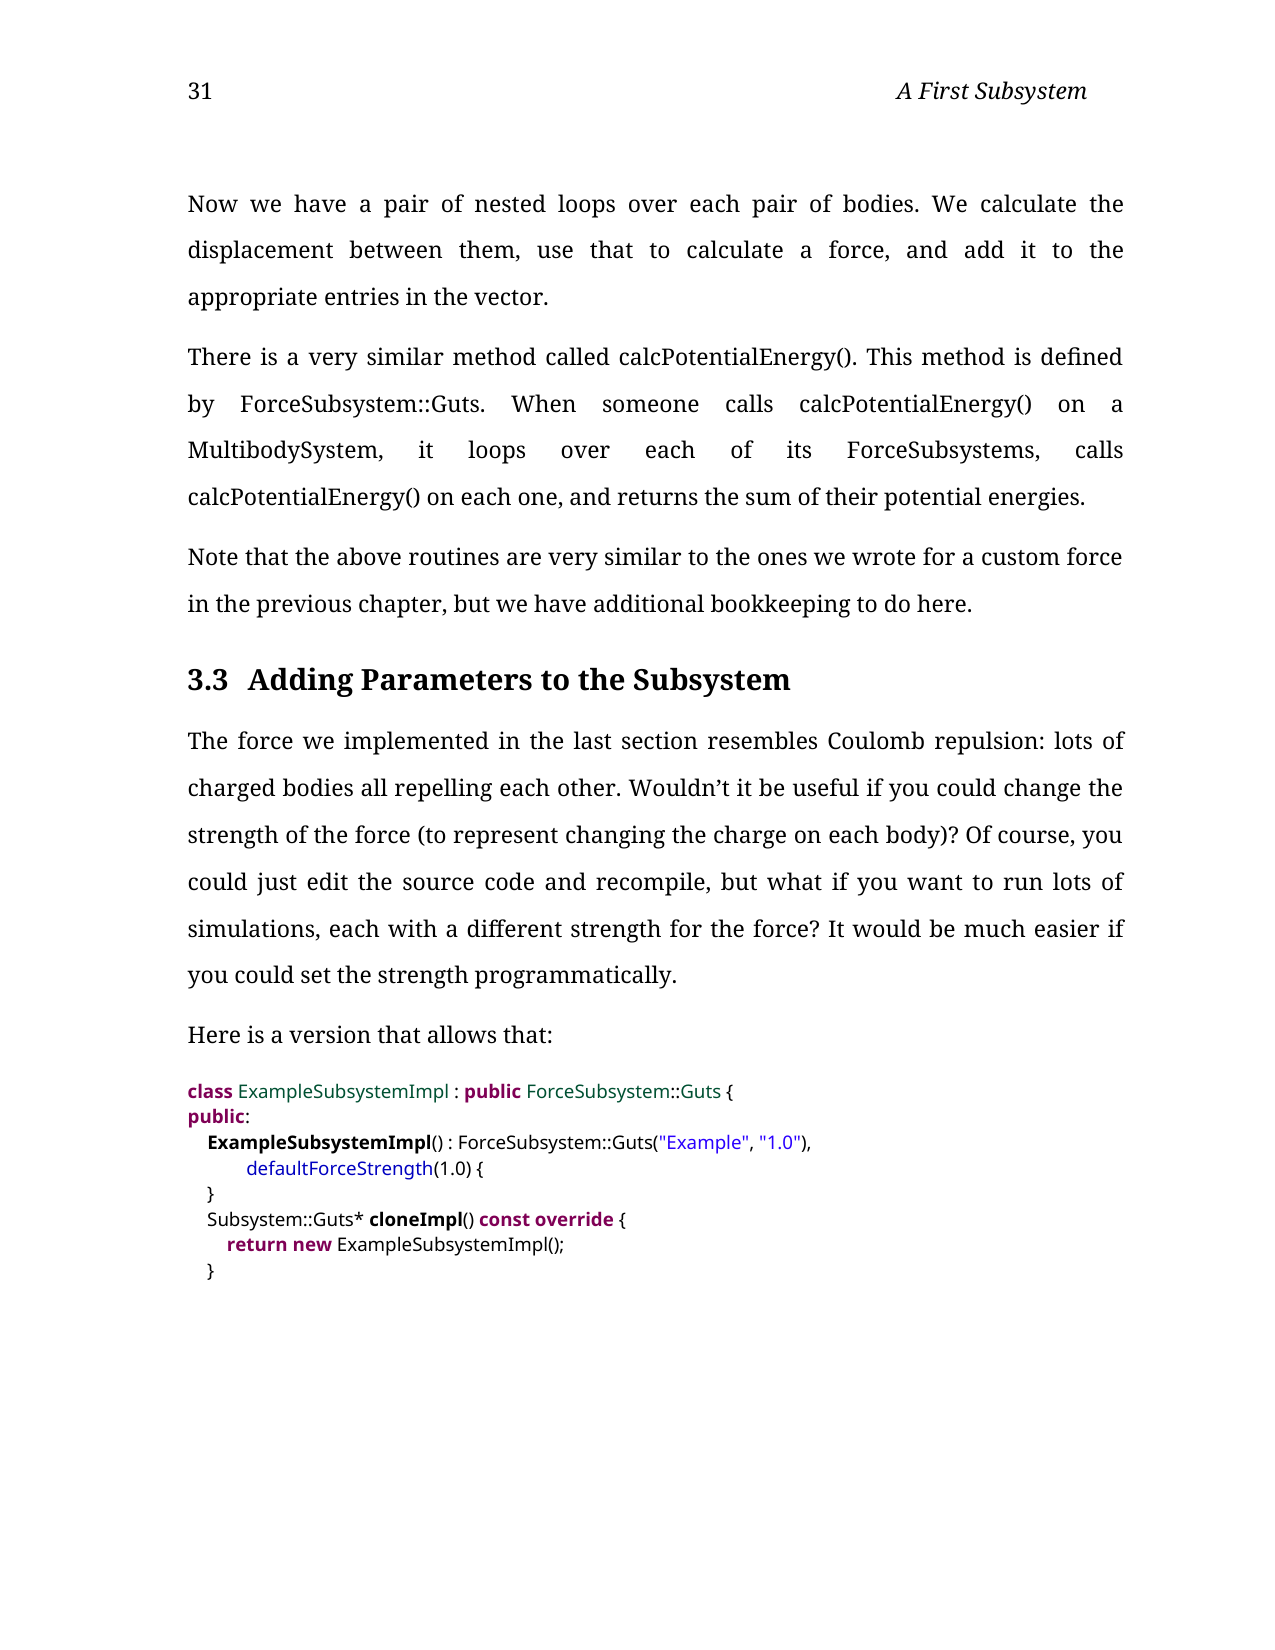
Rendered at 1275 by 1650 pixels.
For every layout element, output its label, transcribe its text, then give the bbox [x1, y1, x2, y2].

subtitle Adding Parameters to the Subsystem [187, 659, 1125, 699]
text The force we implemented in the last section resembles Coulomb repulsion: lots of charged bodies all repelling each other. Wouldn’t it be useful if you could change the strength of the force (to represent changing the charge on each body)? Of course, you could just edit the source code and recompile, but what if you want to run lots of simulations, each with a different strength for the force? It would be much easier if you could set the strength programmatically. [187, 725, 1125, 991]
text Now we have a pair of nested loops over each pair of bodies. We calculate the displacement between them, use that to calculate a force, and add it to the appropriate entries in the vector. [187, 187, 1125, 312]
text There is a very similar method called calcPotentialEnergy(). This method is defined by ForceSubsystem::Guts. When someone calls calcPotentialEnergy() on a MultibodySystem, it loops over each of its ForceSubsystems, calls calcPotentialEnergy() on each one, and returns the sum of their potential energies. [187, 341, 1125, 512]
text class ExampleSubsystemImpl : public ForceSubsystem::Guts { [187, 1078, 1125, 1104]
text Subsystem::Guts* cloneImpl() const override { [187, 1206, 1125, 1231]
text public: [187, 1104, 1125, 1129]
text return new ExampleSubsystemImpl(); [187, 1231, 1125, 1257]
text } [187, 1180, 1125, 1206]
text ExampleSubsystemImpl() : ForceSubsystem::Guts("Example", "1.0"), [187, 1129, 1125, 1155]
text Note that the above routines are very similar to the ones we wrote for a custom force in the previous chapter, but we have additional bookkeeping to do here. [187, 541, 1125, 619]
text Here is a version that allows that: [187, 1019, 1125, 1050]
text } [187, 1257, 1125, 1282]
text defaultForceStrength(1.0) { [187, 1155, 1125, 1180]
